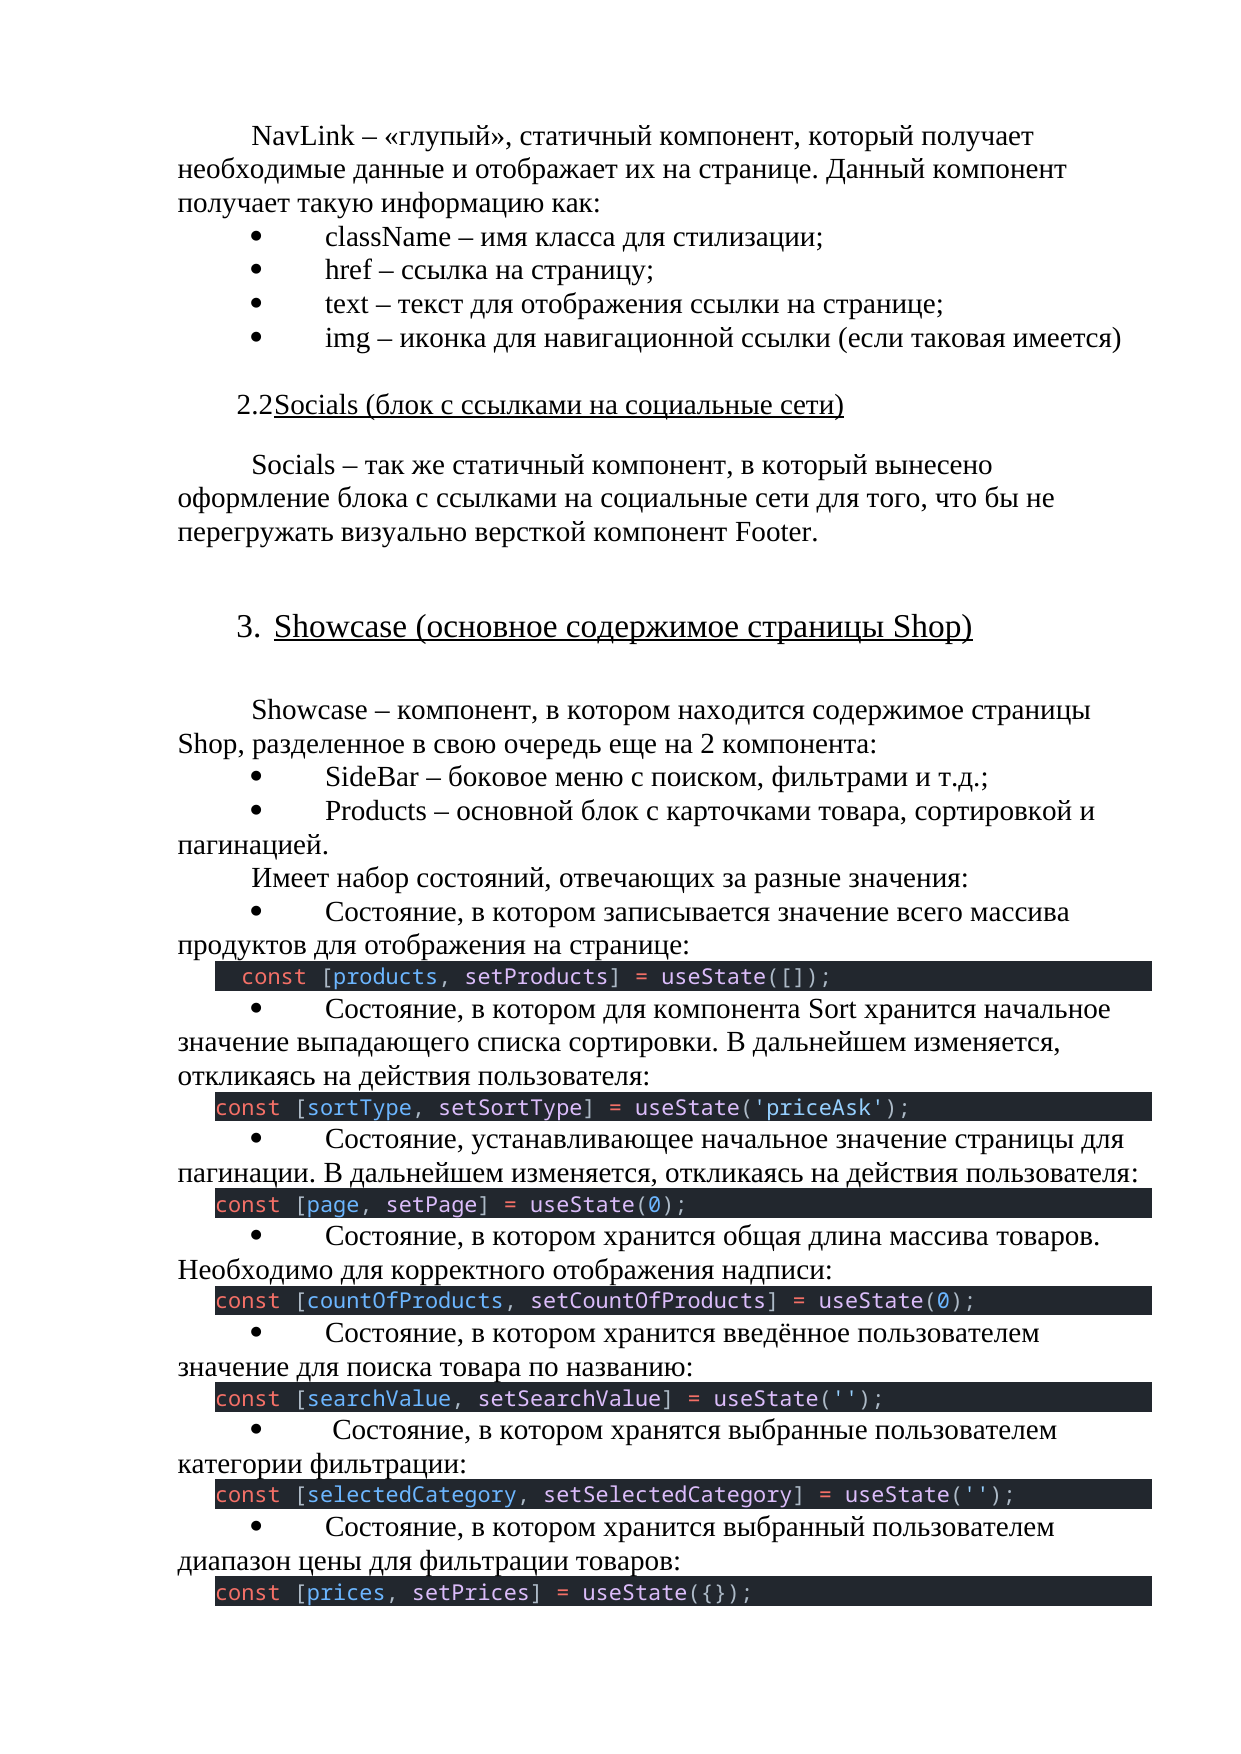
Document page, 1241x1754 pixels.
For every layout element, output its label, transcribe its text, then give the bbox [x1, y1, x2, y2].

list Состояние, в котором хранится общая длина массива товаров. Необходимо для корректного отображения надписи: [177, 1218, 1152, 1286]
text const [countOfProducts, setCountOfProducts] = useState(0); [215, 1286, 1152, 1315]
subtitle Showcase (основное содержимое страницы Shop) [236, 606, 1152, 644]
text NavLink – «глупый», статичный компонент, который получает необходимые данные и отображает их на странице. Данный компонент получает такую информацию как: [177, 118, 1152, 219]
list Состояние, в котором для компонента Sort хранится начальное значение выпадающего списка сортировки. В дальнейшем изменяется, откликаясь на действия пользователя: [177, 991, 1152, 1092]
text const [selectedCategory, setSelectedCategory] = useState(''); [215, 1479, 1152, 1509]
list Products – основной блок с карточками товара, сортировкой и пагинацией. [177, 793, 1152, 860]
list Состояние, в котором записывается значение всего массива продуктов для отображения на странице: [177, 894, 1152, 961]
list Состояние, в котором хранится введённое пользователем значение для поиска товара по названию: [177, 1315, 1152, 1382]
list Состояние, в котором хранится выбранный пользователем диапазон цены для фильтрации товаров: [177, 1509, 1152, 1576]
list Socials (блок с ссылками на социальные сети) [236, 387, 1152, 420]
list text – текст для отображения ссылки на странице; [177, 286, 1152, 320]
text const [prices, setPrices] = useState({}); [215, 1576, 1152, 1606]
text Socials – так же статичный компонент, в который вынесено оформление блока с ссылками на социальные сети для того, что бы не перегружать визуально версткой компонент Footer. [177, 447, 1152, 547]
text Showcase – компонент, в котором находится содержимое страницы Shop, разделенное в свою очередь еще на 2 компонента: [177, 692, 1152, 759]
list href – ссылка на страницу; [177, 252, 1152, 286]
text const [sortType, setSortType] = useState('priceAsk'); [215, 1092, 1152, 1121]
list className – имя класса для стилизации; [177, 219, 1152, 252]
text const [products, setProducts] = useState([]); [215, 961, 1152, 991]
list Состояние, в котором хранятся выбранные пользователем категории фильтрации: [177, 1412, 1152, 1479]
list SideBar – боковое меню с поиском, фильтрами и т.д.; [177, 759, 1152, 793]
list img – иконка для навигационной ссылки (если таковая имеется) [177, 320, 1152, 353]
text const [searchValue, setSearchValue] = useState(''); [215, 1382, 1152, 1412]
text const [page, setPage] = useState(0); [215, 1188, 1152, 1218]
list Состояние, устанавливающее начальное значение страницы для пагинации. В дальнейшем изменяется, откликаясь на действия пользователя: [177, 1121, 1152, 1188]
list Имеет набор состояний, отвечающих за разные значения: [177, 860, 1152, 894]
